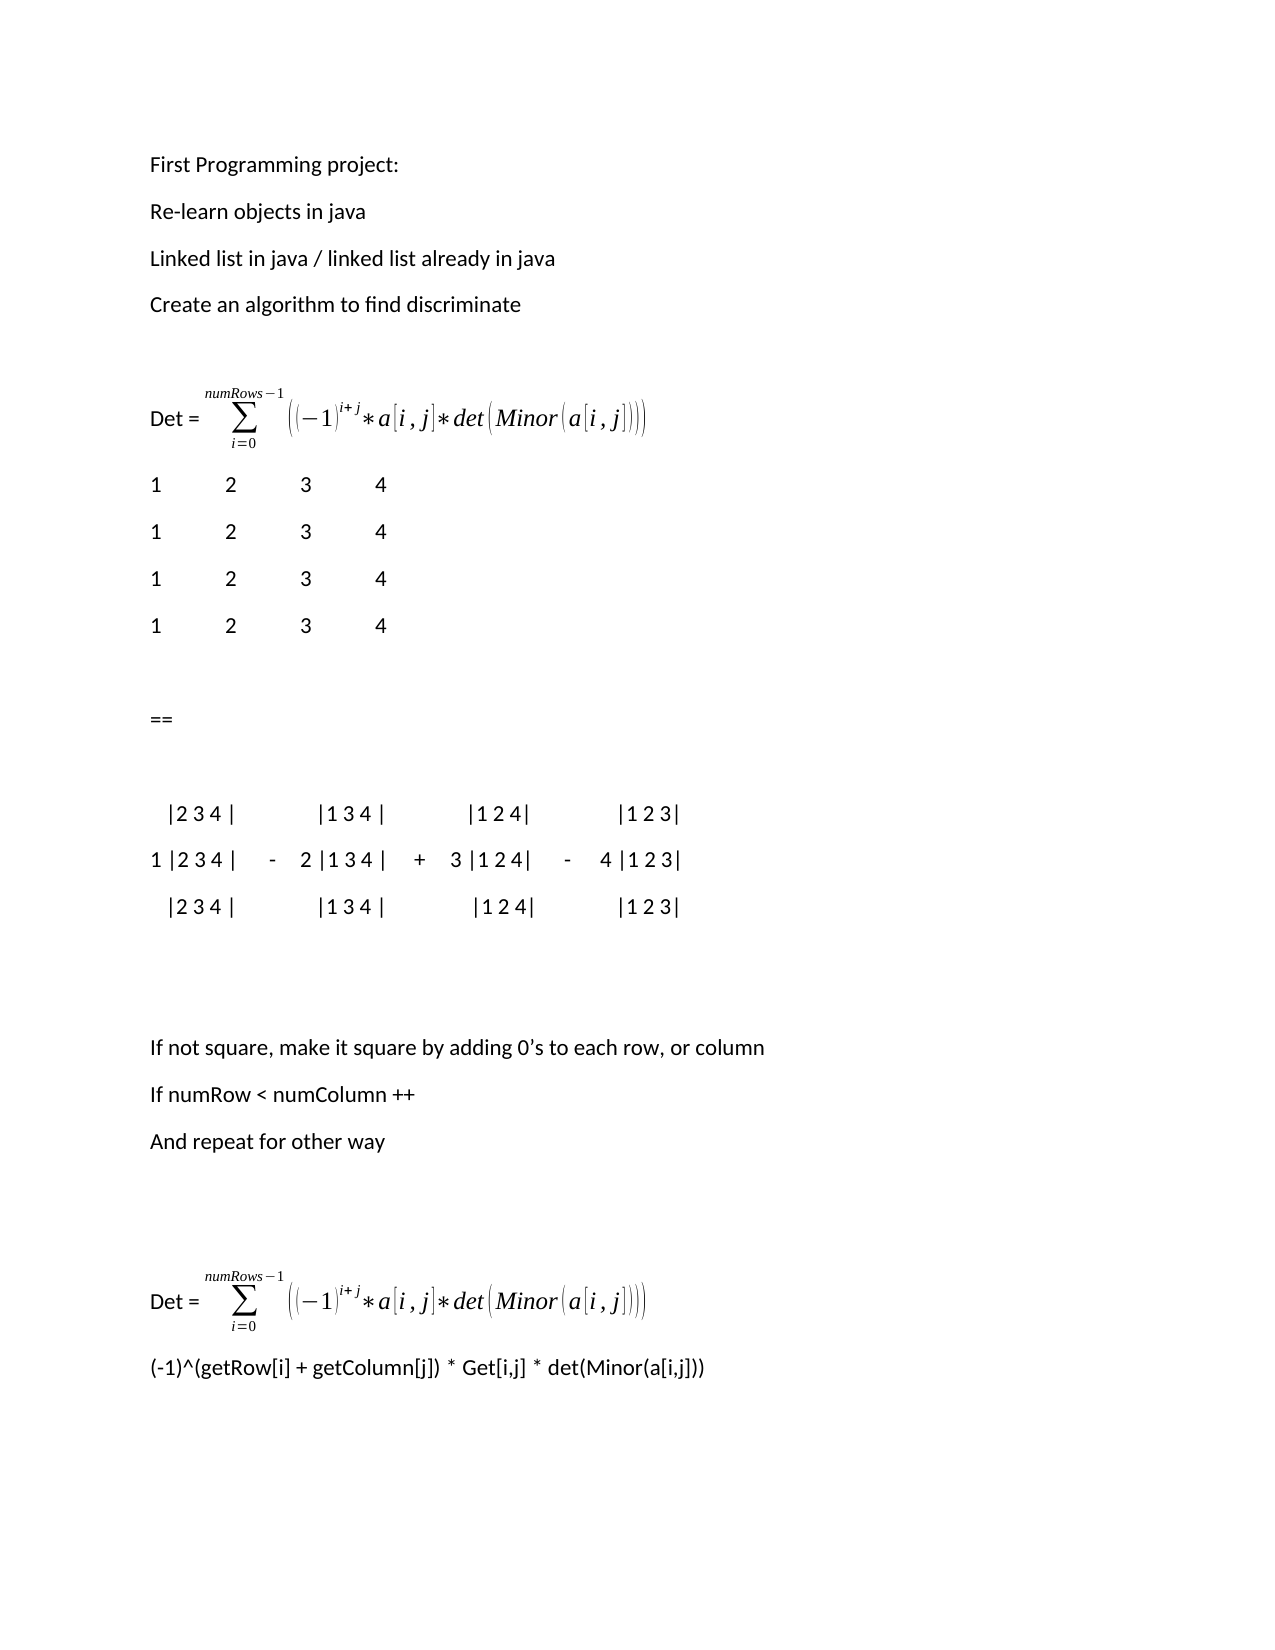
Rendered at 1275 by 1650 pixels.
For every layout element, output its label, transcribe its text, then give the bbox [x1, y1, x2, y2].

text == [150, 705, 1125, 733]
text And repeat for other way [150, 1127, 1125, 1155]
text 1 |2 3 4 | - 2 |1 3 4 | + 3 |1 2 4| - 4 |1 2 3| [150, 846, 1125, 873]
text Det = [150, 1267, 1125, 1335]
text 1 2 3 4 [150, 517, 1125, 545]
text 1 2 3 4 [150, 471, 1125, 498]
text 1 2 3 4 [150, 564, 1125, 592]
text First Programming project: [150, 150, 1125, 178]
text If numRow < numColumn ++ [150, 1080, 1125, 1108]
text If not square, make it square by adding 0’s to each row, or column [150, 1033, 1125, 1061]
text (-1)^(getRow[i] + getColumn[j]) * Get[i,j] * det(Minor(a[i,j])) [150, 1353, 1125, 1382]
text Linked list in java / linked list already in java [150, 244, 1125, 272]
text Create an algorithm to find discriminate [150, 291, 1125, 319]
text Det = [150, 384, 1125, 452]
text 1 2 3 4 [150, 611, 1125, 639]
text |2 3 4 | |1 3 4 | |1 2 4| |1 2 3| [150, 892, 1125, 920]
text |2 3 4 | |1 3 4 | |1 2 4| |1 2 3| [150, 799, 1125, 827]
text Re-learn objects in java [150, 197, 1125, 225]
